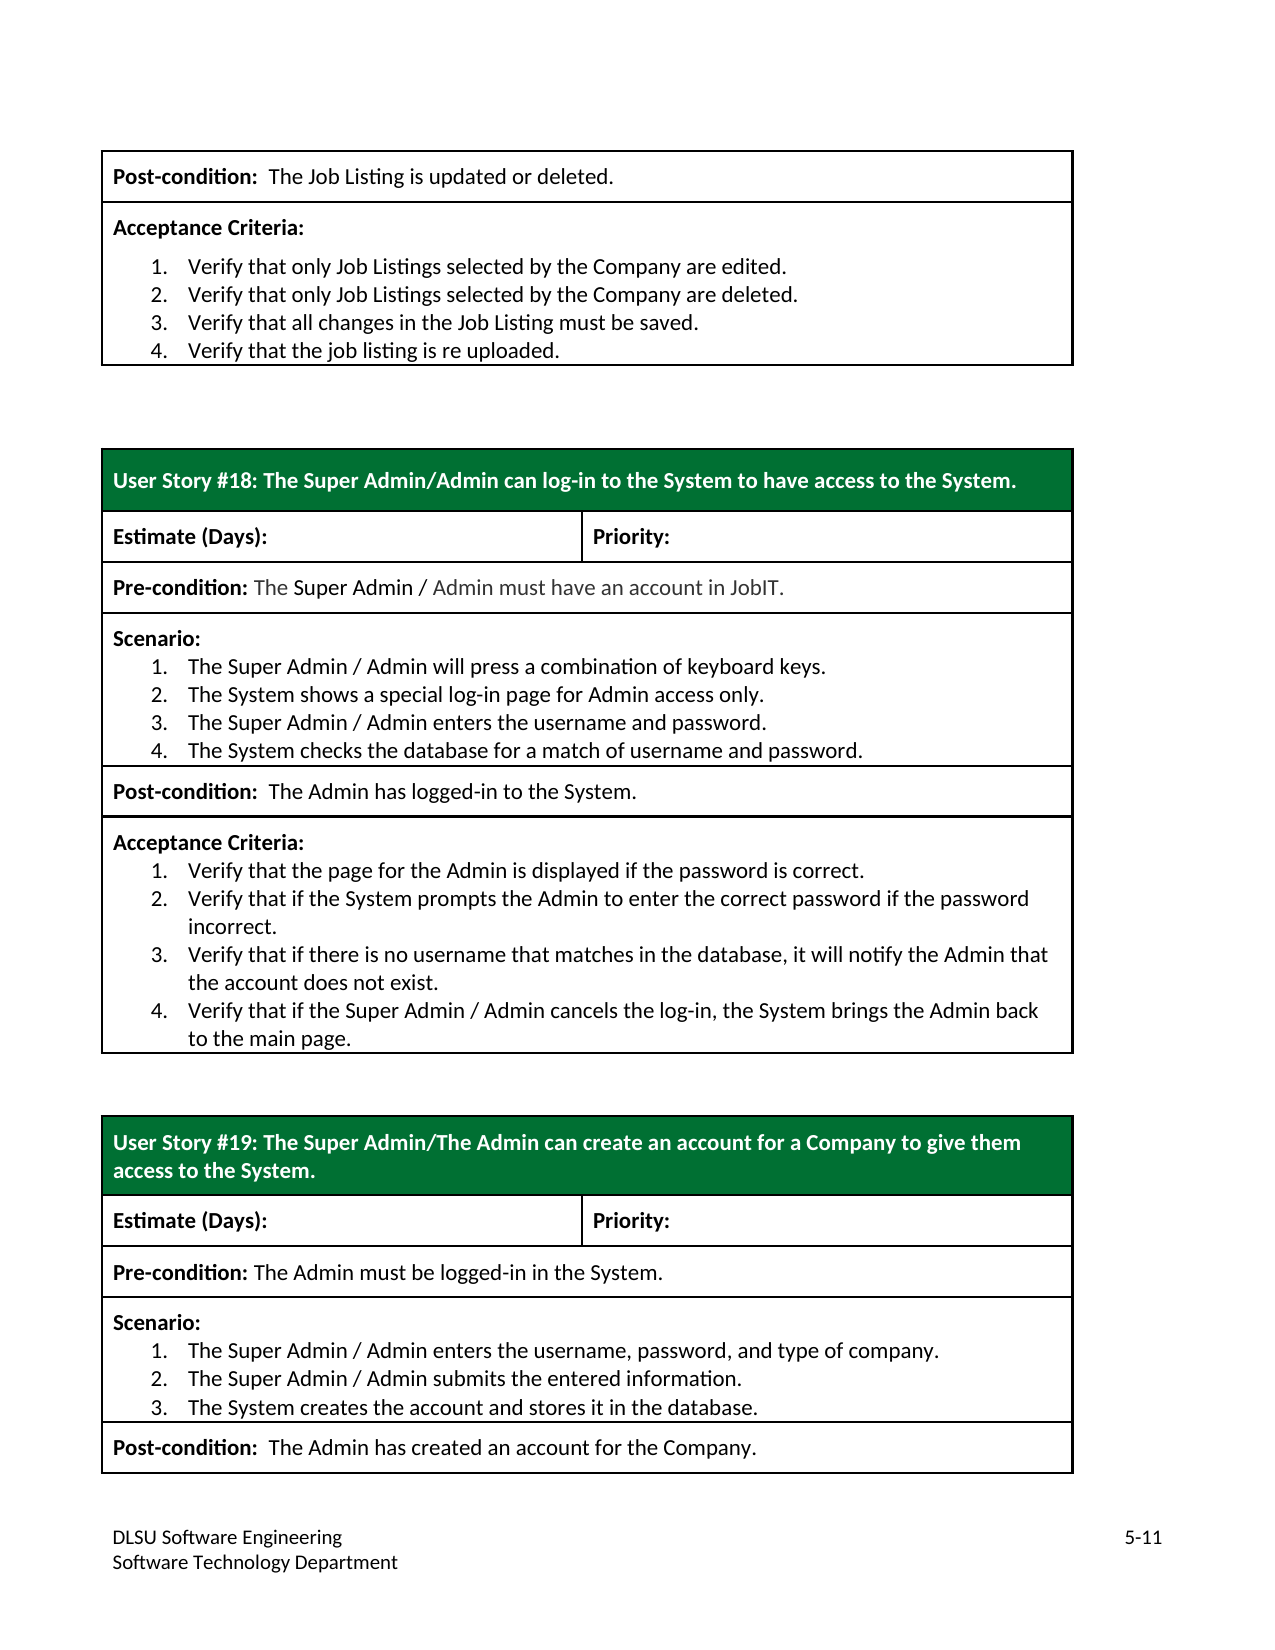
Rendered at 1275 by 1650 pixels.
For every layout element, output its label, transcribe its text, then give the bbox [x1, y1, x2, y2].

table_cell Acceptance Criteria: Verify that only Job Listings selected by the Company are edited. Verify that only Job Listings selected by the Company are deleted. Verify that all changes in the Job Listing must be saved. Verify that the job listing is re uploaded. [103, 203, 1071, 364]
table_cell Estimate (Days): [103, 512, 581, 561]
table_header User Story #19: The Super Admin/The Admin can create an account for a Company to give them access to the System. [103, 1117, 1071, 1194]
table_cell Pre-condition: The Admin must be logged-in in the System. [103, 1247, 1071, 1296]
table_cell Post-condition: The Admin has logged-in to the System. [103, 767, 1071, 815]
table_cell Scenario: The Super Admin / Admin enters the username, password, and type of company. The Super Admin / Admin submits the entered information. The System creates the account and stores it in the database. [103, 1298, 1071, 1421]
table_cell Pre-condition: The Super Admin / Admin must have an account in JobIT. [103, 563, 1071, 612]
table_cell Priority: [583, 512, 1071, 561]
table_cell Post-condition: The Job Listing is updated or deleted. [103, 152, 1071, 201]
table_header User Story #18: The Super Admin/Admin can log-in to the System to have access to the System. [103, 450, 1071, 510]
table_cell Priority: [583, 1196, 1071, 1245]
table_cell Scenario: The Super Admin / Admin will press a combination of keyboard keys. The System shows a special log-in page for Admin access only. The Super Admin / Admin enters the username and password. The System checks the database for a match of username and password. [103, 614, 1071, 764]
table_cell Estimate (Days): [103, 1196, 581, 1245]
table_cell Acceptance Criteria: Verify that the page for the Admin is displayed if the password is correct. Verify that if the System prompts the Admin to enter the correct password if the password incorrect. Verify that if there is no username that matches in the database, it will notify the Admin that the account does not exist. Verify that if the Super Admin / Admin cancels the log-in, the System brings the Admin back to the main page. [103, 818, 1071, 1052]
table_cell Post-condition: The Admin has created an account for the Company. [103, 1423, 1071, 1472]
